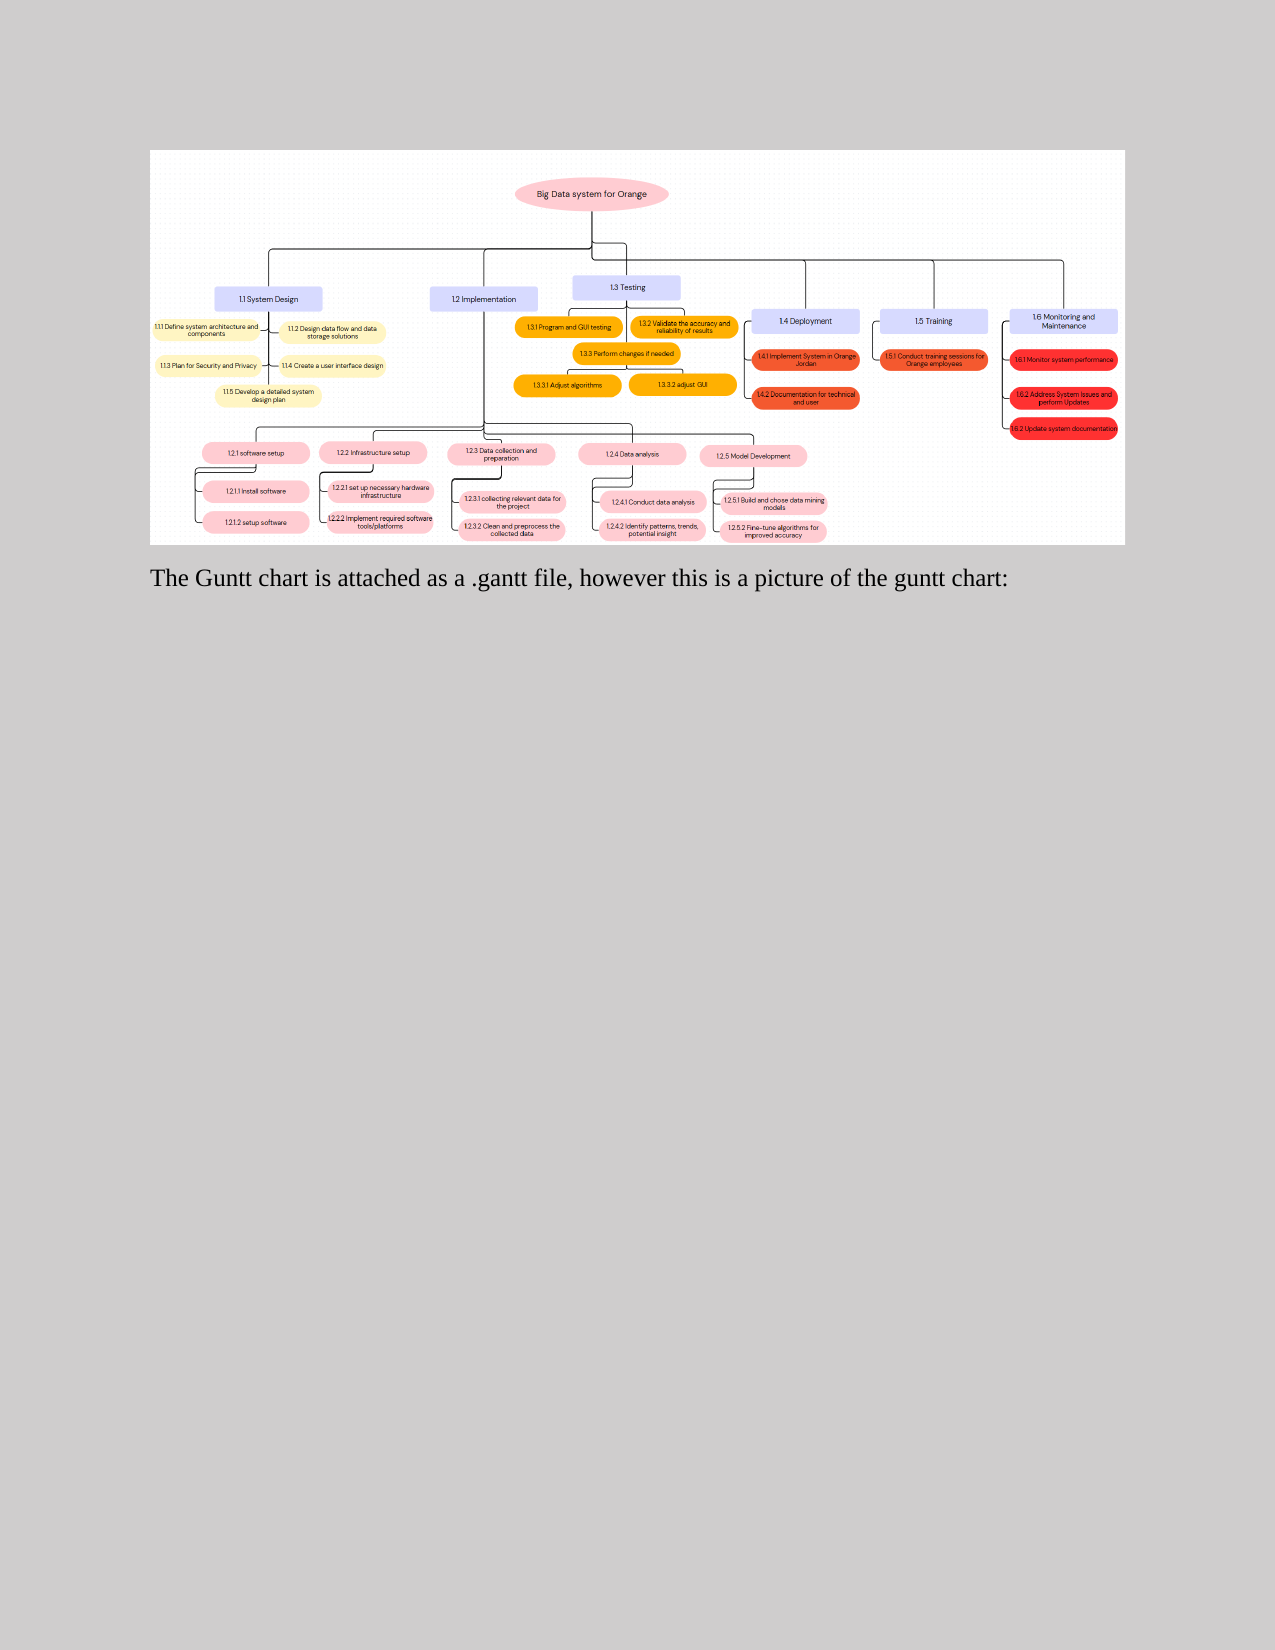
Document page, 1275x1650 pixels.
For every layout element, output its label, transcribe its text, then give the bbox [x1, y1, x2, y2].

picture [150, 150, 1125, 545]
text The Guntt chart is attached as a .gantt file, however this is a picture of the guntt chart: [150, 563, 1125, 592]
